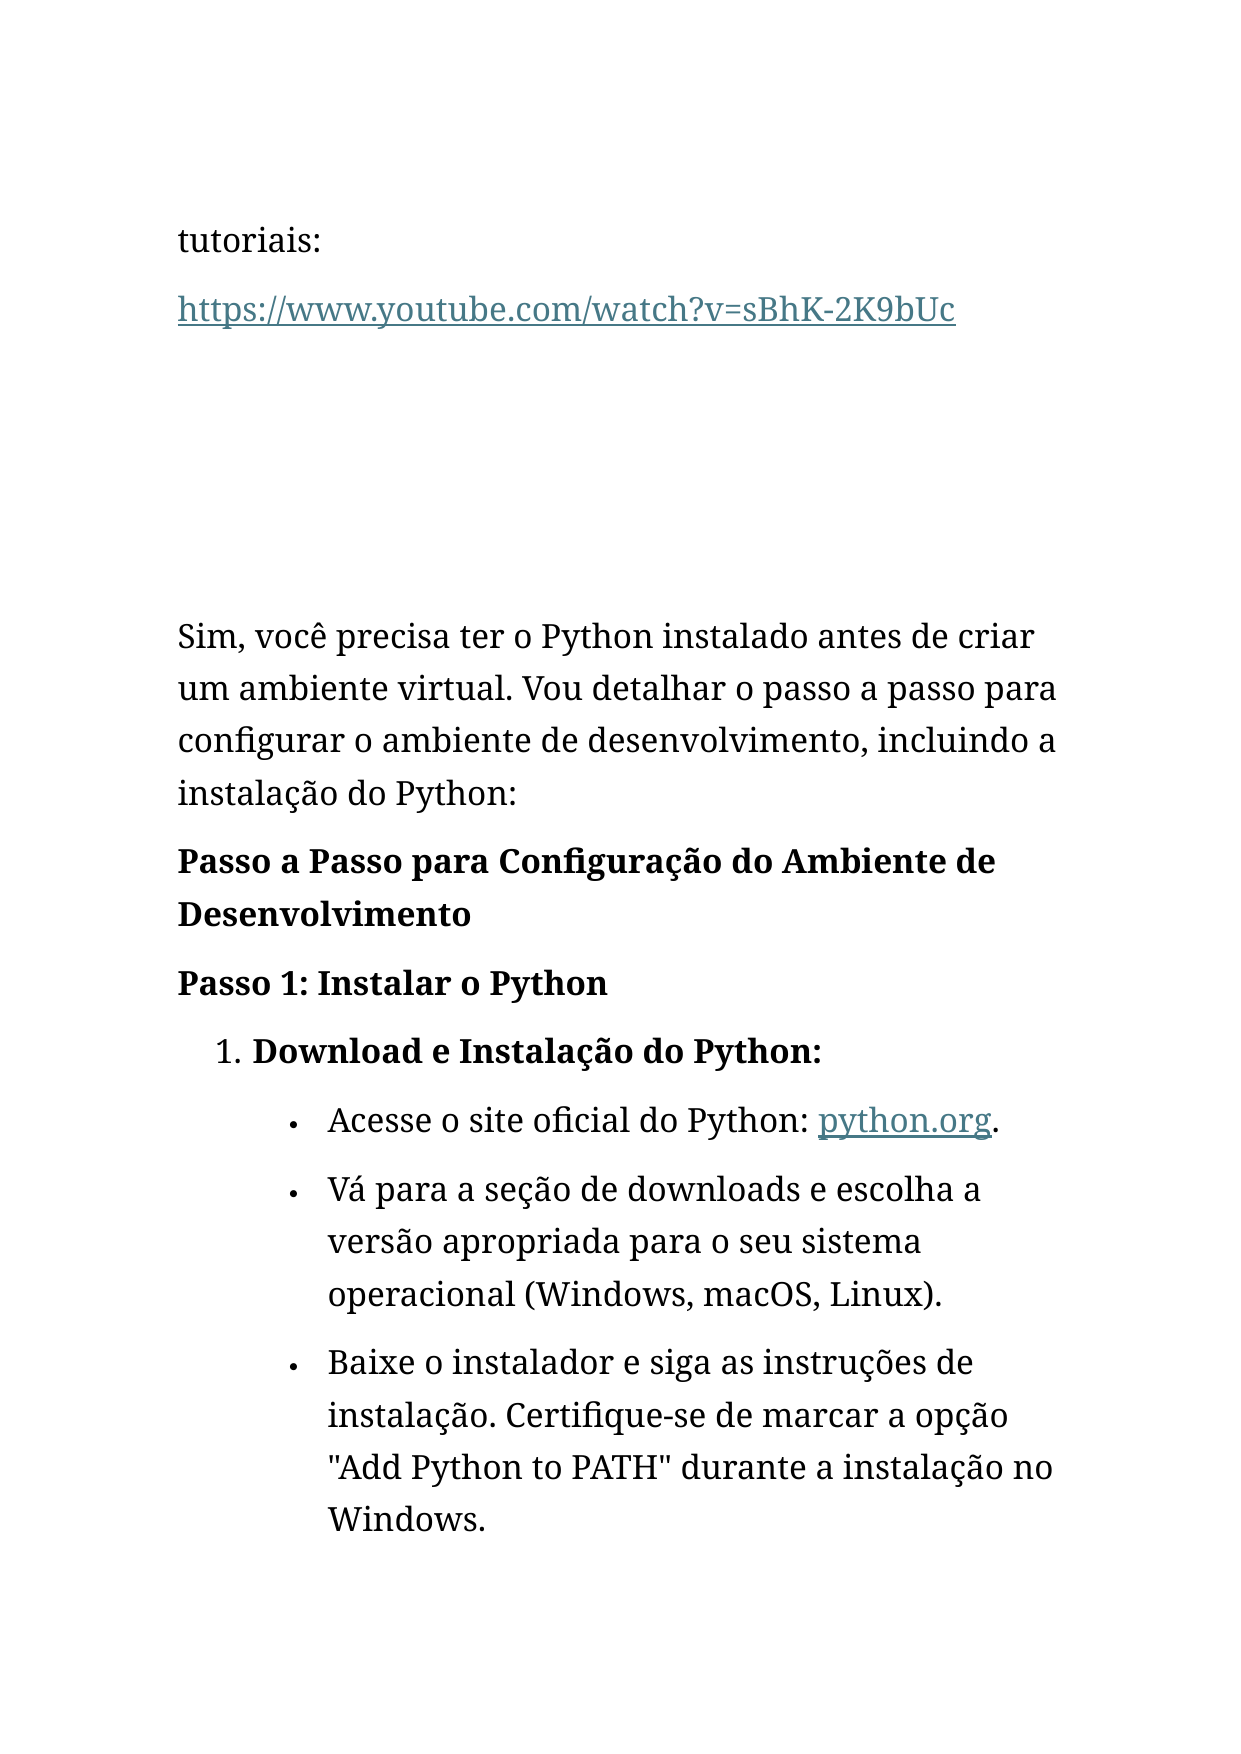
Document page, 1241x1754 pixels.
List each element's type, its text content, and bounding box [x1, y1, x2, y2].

list Baixe o instalador e siga as instruções de instalação. Certifique-se de marcar a opção "Add Python to PATH" durante a instalação no Windows. [290, 1339, 1063, 1541]
list Acesse o site oficial do Python: python.org. [290, 1097, 1063, 1142]
text Passo a Passo para Configuração do Ambiente de Desenvolvimento [177, 838, 1063, 936]
text https://www.youtube.com/watch?v=sBhK-2K9bUc [177, 285, 1063, 331]
list Vá para a seção de downloads e escolha a versão apropriada para o seu sistema operacional (Windows, macOS, Linux). [290, 1166, 1063, 1316]
text tutoriais: [177, 216, 1063, 262]
text Passo 1: Instalar o Python [177, 959, 1063, 1005]
text Sim, você precisa ter o Python instalado antes de criar um ambiente virtual. Vou detalhar o passo a passo para configurar o ambiente de desenvolvimento, incluindo a instalação do Python: [177, 561, 1063, 815]
list Download e Instalação do Python: [215, 1028, 1063, 1074]
